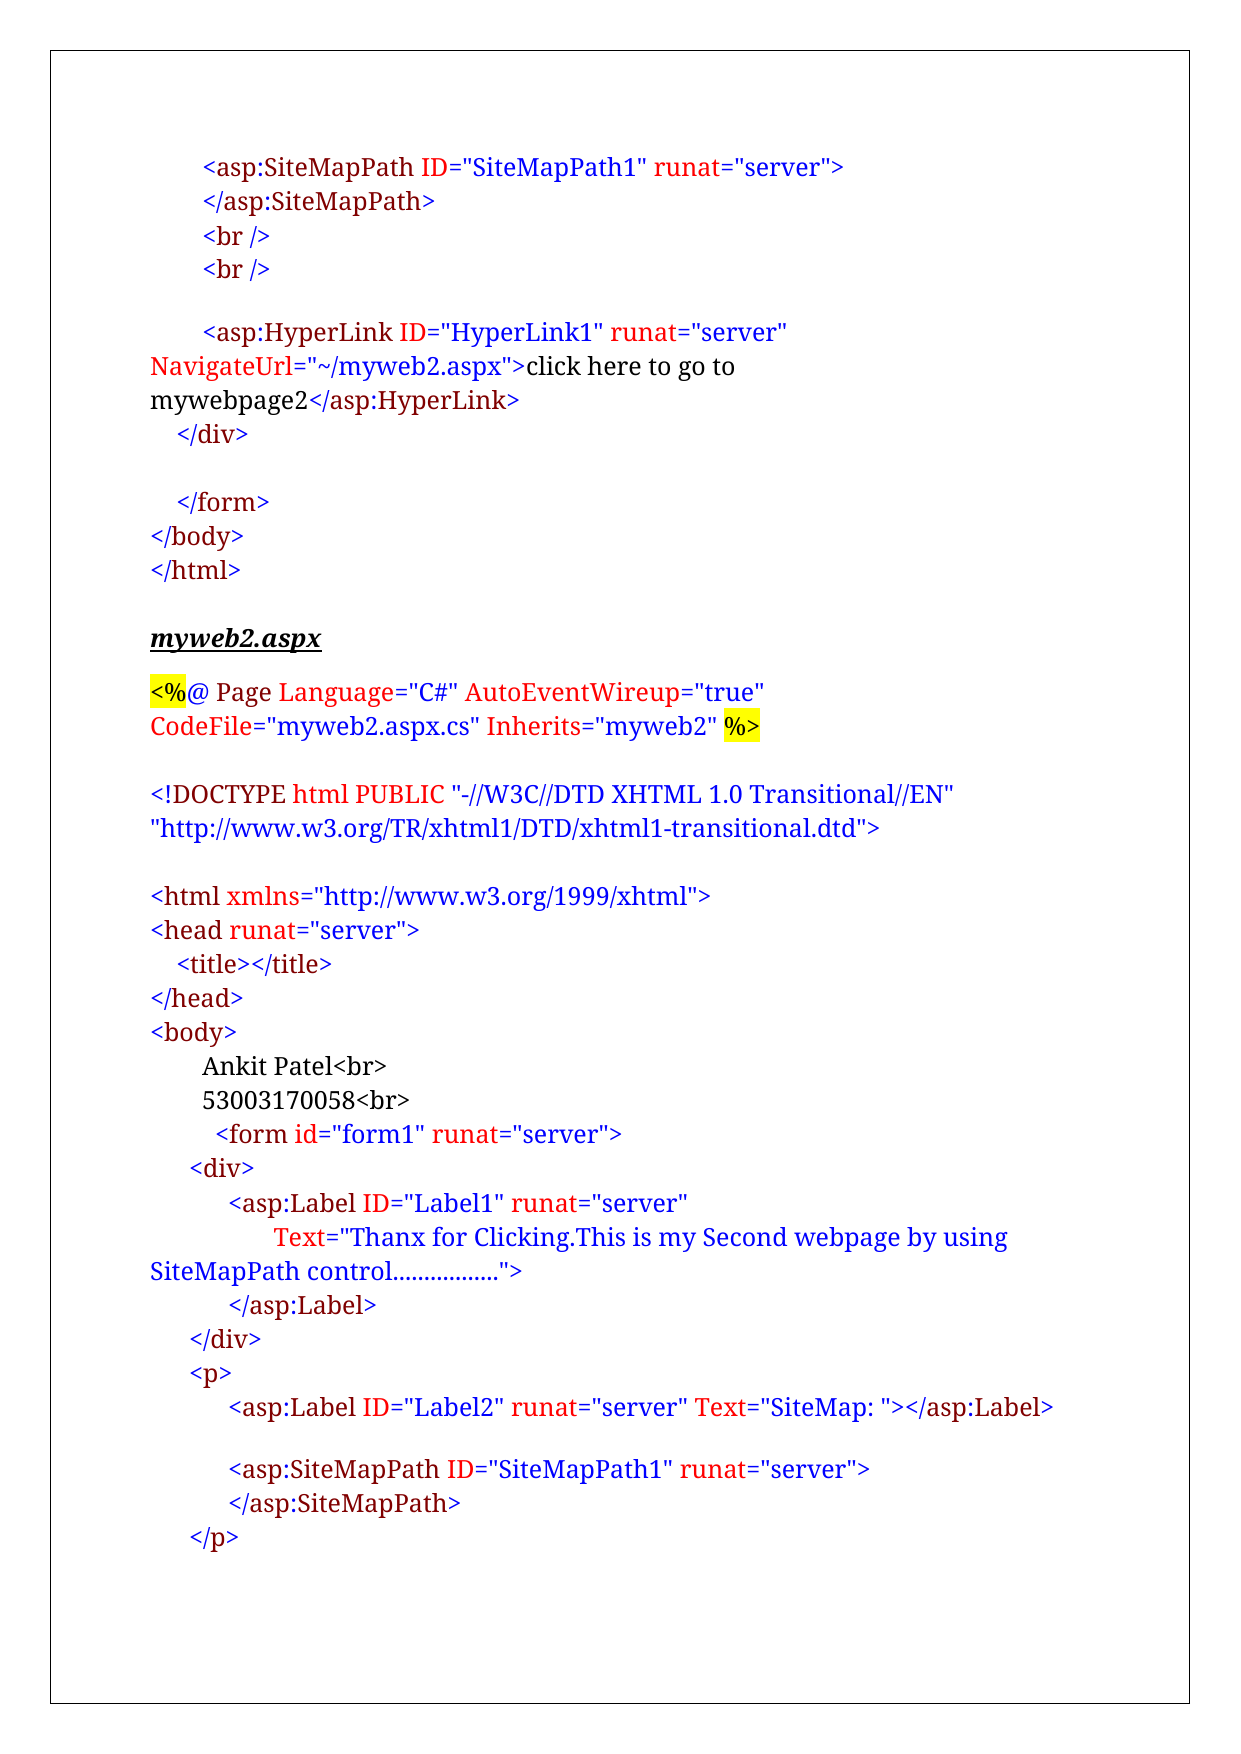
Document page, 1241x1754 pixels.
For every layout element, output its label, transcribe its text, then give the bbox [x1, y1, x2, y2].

text <asp:HyperLink ID="HyperLink1" runat="server" NavigateUrl="~/myweb2.aspx">click here to go to mywebpage2</asp:HyperLink> [150, 314, 1090, 416]
text <asp:SiteMapPath ID="SiteMapPath1" runat="server"> [150, 150, 1090, 184]
text <body> [150, 1015, 1090, 1049]
text <br /> [150, 218, 1090, 252]
text </html> [150, 553, 1090, 587]
text Ankit Patel<br> [150, 1049, 1090, 1083]
text </asp:SiteMapPath> [150, 1486, 1090, 1520]
text <head runat="server"> [150, 913, 1090, 947]
text <asp:Label ID="Label2" runat="server" Text="SiteMap: "></asp:Label> [150, 1389, 1090, 1424]
text <%@ Page Language="C#" AutoEventWireup="true" CodeFile="myweb2.aspx.cs" Inherits="myweb2" %> [150, 674, 1090, 742]
text </asp:Label> [150, 1287, 1090, 1321]
text <html xmlns="http://www.w3.org/1999/xhtml"> [150, 879, 1090, 913]
text </form> [150, 484, 1090, 519]
text <asp:SiteMapPath ID="SiteMapPath1" runat="server"> [150, 1452, 1090, 1486]
text 53003170058<br> [150, 1083, 1090, 1117]
text </body> [150, 519, 1090, 553]
text </div> [150, 416, 1090, 451]
text <form id="form1" runat="server"> [150, 1117, 1090, 1151]
text <asp:Label ID="Label1" runat="server" [150, 1185, 1090, 1219]
text </asp:SiteMapPath> [150, 184, 1090, 218]
text <p> [150, 1356, 1090, 1389]
text <div> [150, 1151, 1090, 1185]
text </head> [150, 981, 1090, 1015]
text </p> [150, 1520, 1090, 1554]
text Text="Thanx for Clicking.This is my Second webpage by using SiteMapPath control................."> [150, 1219, 1090, 1287]
text myweb2.aspx [150, 621, 1090, 655]
text <br /> [150, 252, 1090, 286]
text <title></title> [150, 947, 1090, 981]
text <!DOCTYPE html PUBLIC "-//W3C//DTD XHTML 1.0 Transitional//EN" "http://www.w3.org/TR/xhtml1/DTD/xhtml1-transitional.dtd"> [150, 776, 1090, 844]
text </div> [150, 1321, 1090, 1356]
